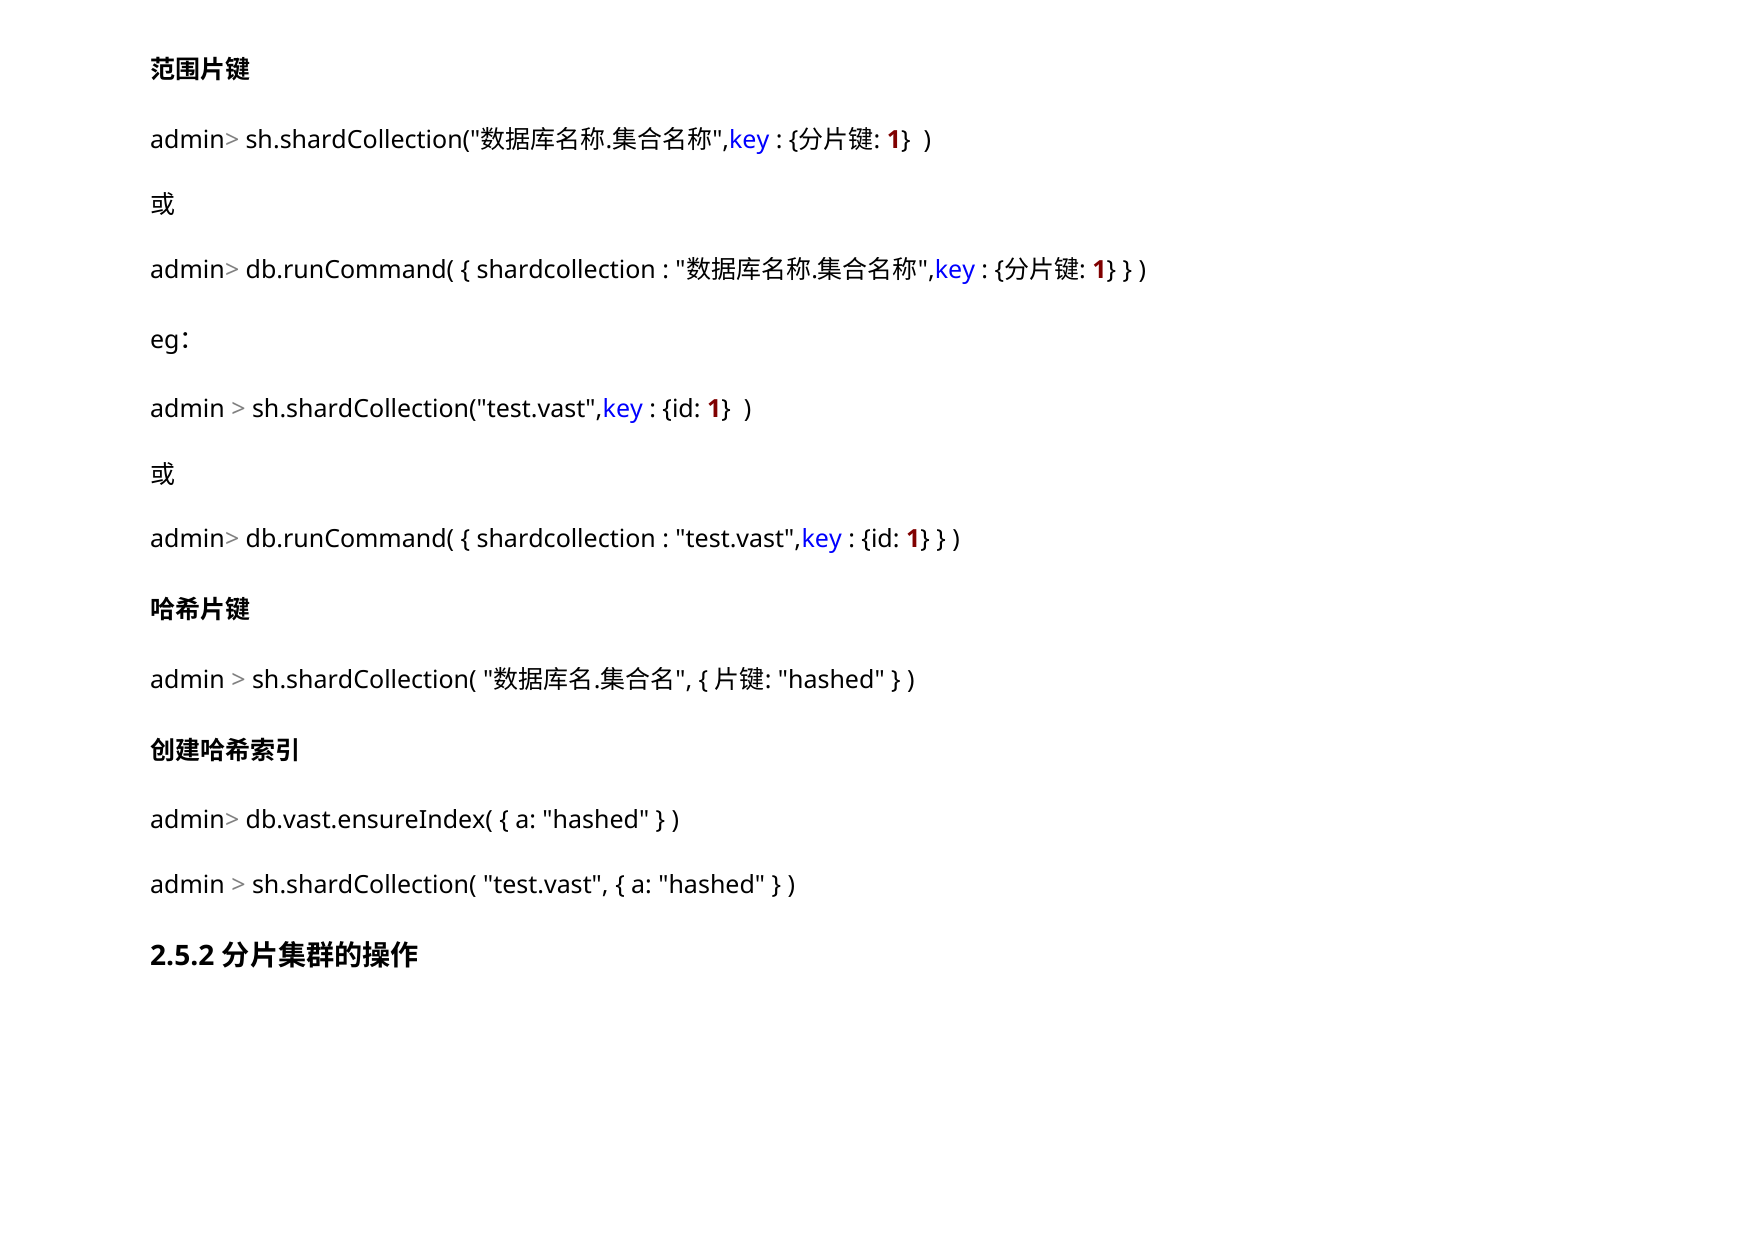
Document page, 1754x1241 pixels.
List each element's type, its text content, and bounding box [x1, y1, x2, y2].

text admin > sh.shardCollection( "test.vast", { a: "hashed" } ) [150, 851, 1728, 916]
text admin > sh.shardCollection("test.vast",key : {id: 1} ) [150, 375, 1728, 440]
text 范围片键 [150, 35, 1728, 100]
text admin> db.runCommand( { shardcollection : "数据库名称.集合名称",key : {分片键: 1} } ) [150, 235, 1728, 300]
text 创建哈希索引 [150, 716, 1728, 781]
text 哈希片键 [150, 576, 1728, 641]
text admin> sh.shardCollection("数据库名称.集合名称",key : {分片键: 1} ) [150, 105, 1728, 170]
text admin > sh.shardCollection( "数据库名.集合名", { 片键: "hashed" } ) [150, 646, 1728, 711]
text 或 [150, 170, 1728, 235]
text eg： [150, 305, 1728, 370]
text 2.5.2 分片集群的操作 [150, 921, 1728, 986]
text admin> db.vast.ensureIndex( { a: "hashed" } ) [150, 786, 1728, 851]
text 或 [150, 440, 1728, 505]
text admin> db.runCommand( { shardcollection : "test.vast",key : {id: 1} } ) [150, 505, 1728, 570]
